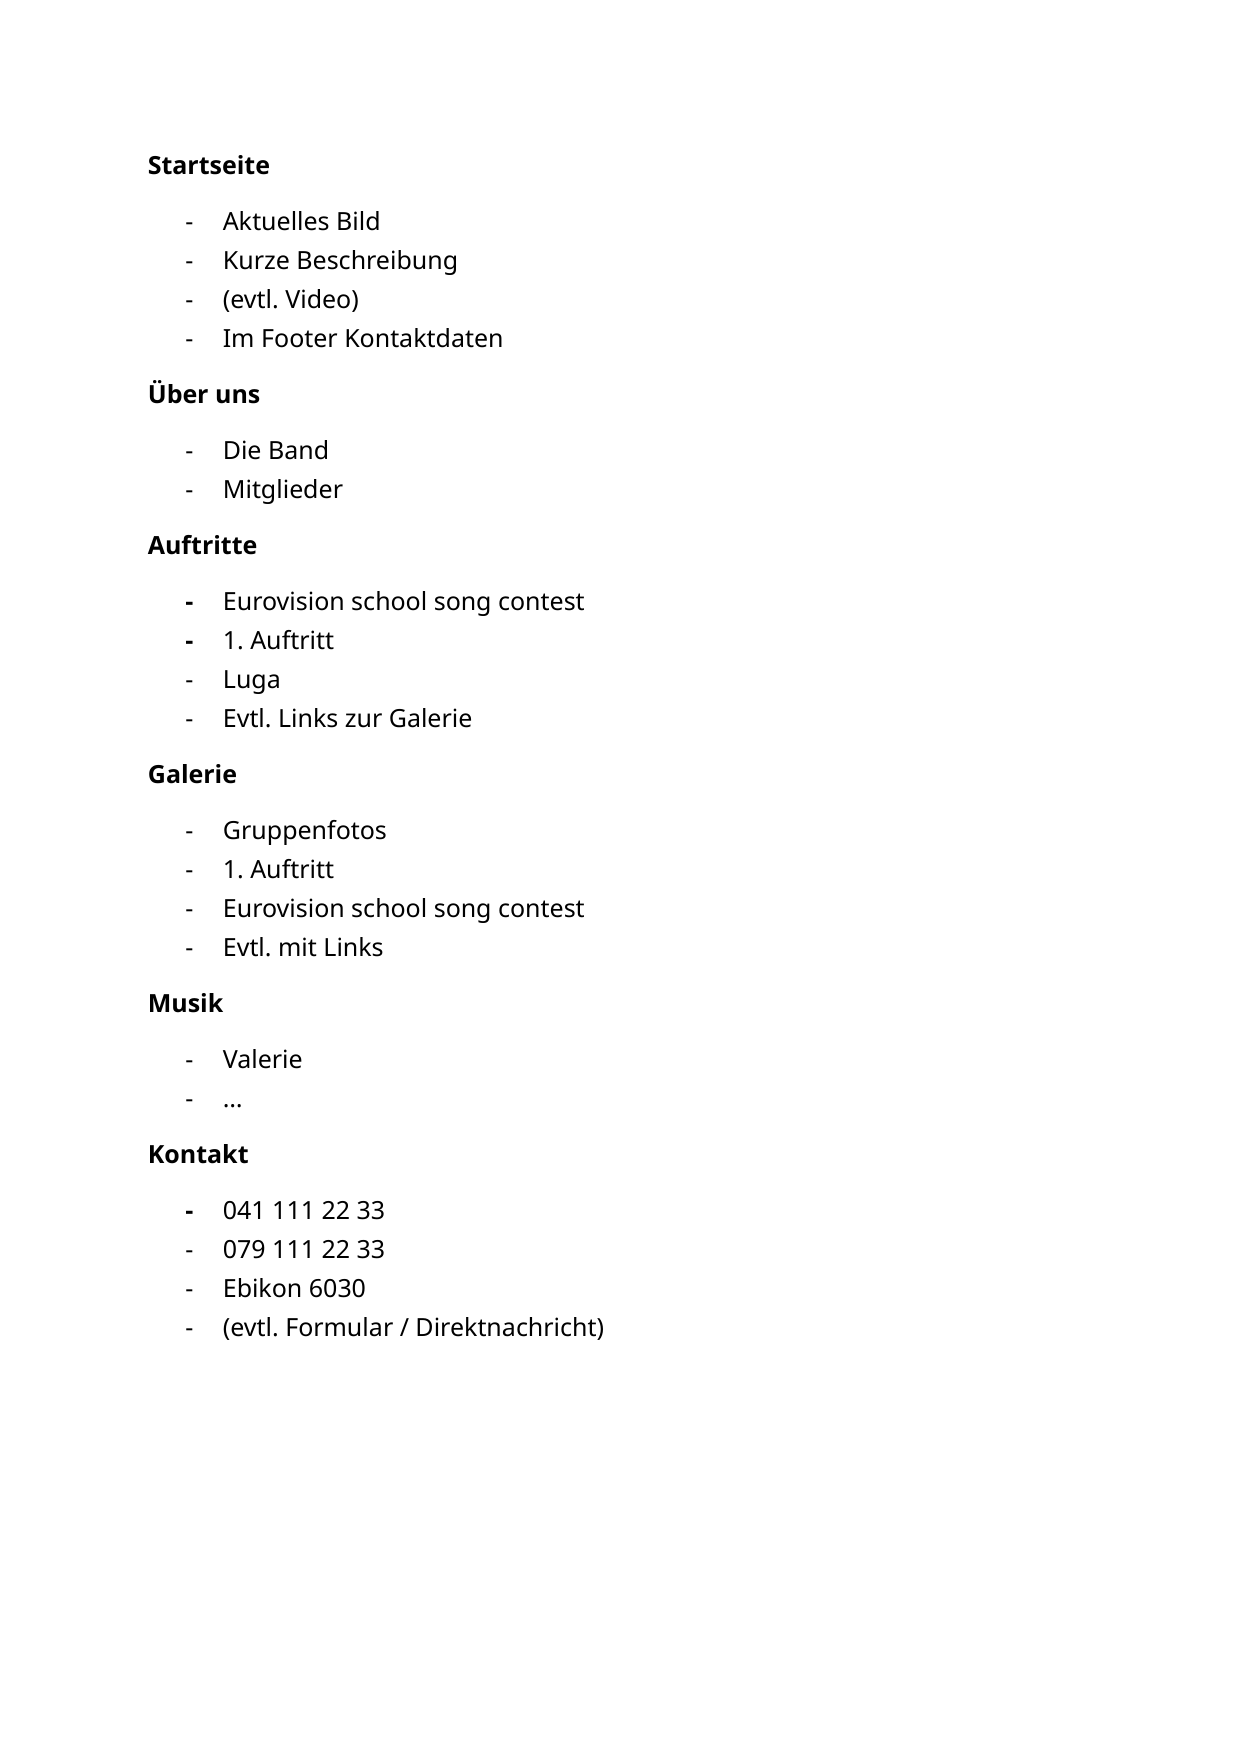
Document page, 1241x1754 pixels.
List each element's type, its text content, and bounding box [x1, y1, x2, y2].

list 1. Auftritt [185, 852, 1093, 886]
list (evtl. Formular / Direktnachricht) [185, 1310, 1093, 1344]
text Kontakt [148, 1137, 1093, 1171]
list Im Footer Kontaktdaten [185, 321, 1093, 355]
list Valerie [185, 1042, 1093, 1076]
list (evtl. Video) [185, 282, 1093, 316]
list … [185, 1081, 1093, 1115]
list Aktuelles Bild [185, 203, 1093, 237]
text Startseite [148, 148, 1093, 182]
list 079 111 22 33 [185, 1232, 1093, 1266]
list Evtl. mit Links [185, 930, 1093, 964]
list Die Band [185, 433, 1093, 467]
list Mitglieder [185, 472, 1093, 506]
list Eurovision school song contest [185, 583, 1093, 617]
list Gruppenfotos [185, 813, 1093, 847]
list 041 111 22 33 [185, 1193, 1093, 1227]
text Musik [148, 986, 1093, 1020]
list 1. Auftritt [185, 623, 1093, 657]
list Luga [185, 662, 1093, 696]
text Galerie [148, 757, 1093, 791]
text Auftritte [148, 528, 1093, 562]
list Ebikon 6030 [185, 1271, 1093, 1305]
list Kurze Beschreibung [185, 243, 1093, 277]
text Über uns [148, 377, 1093, 411]
list Evtl. Links zur Galerie [185, 701, 1093, 735]
list Eurovision school song contest [185, 891, 1093, 925]
